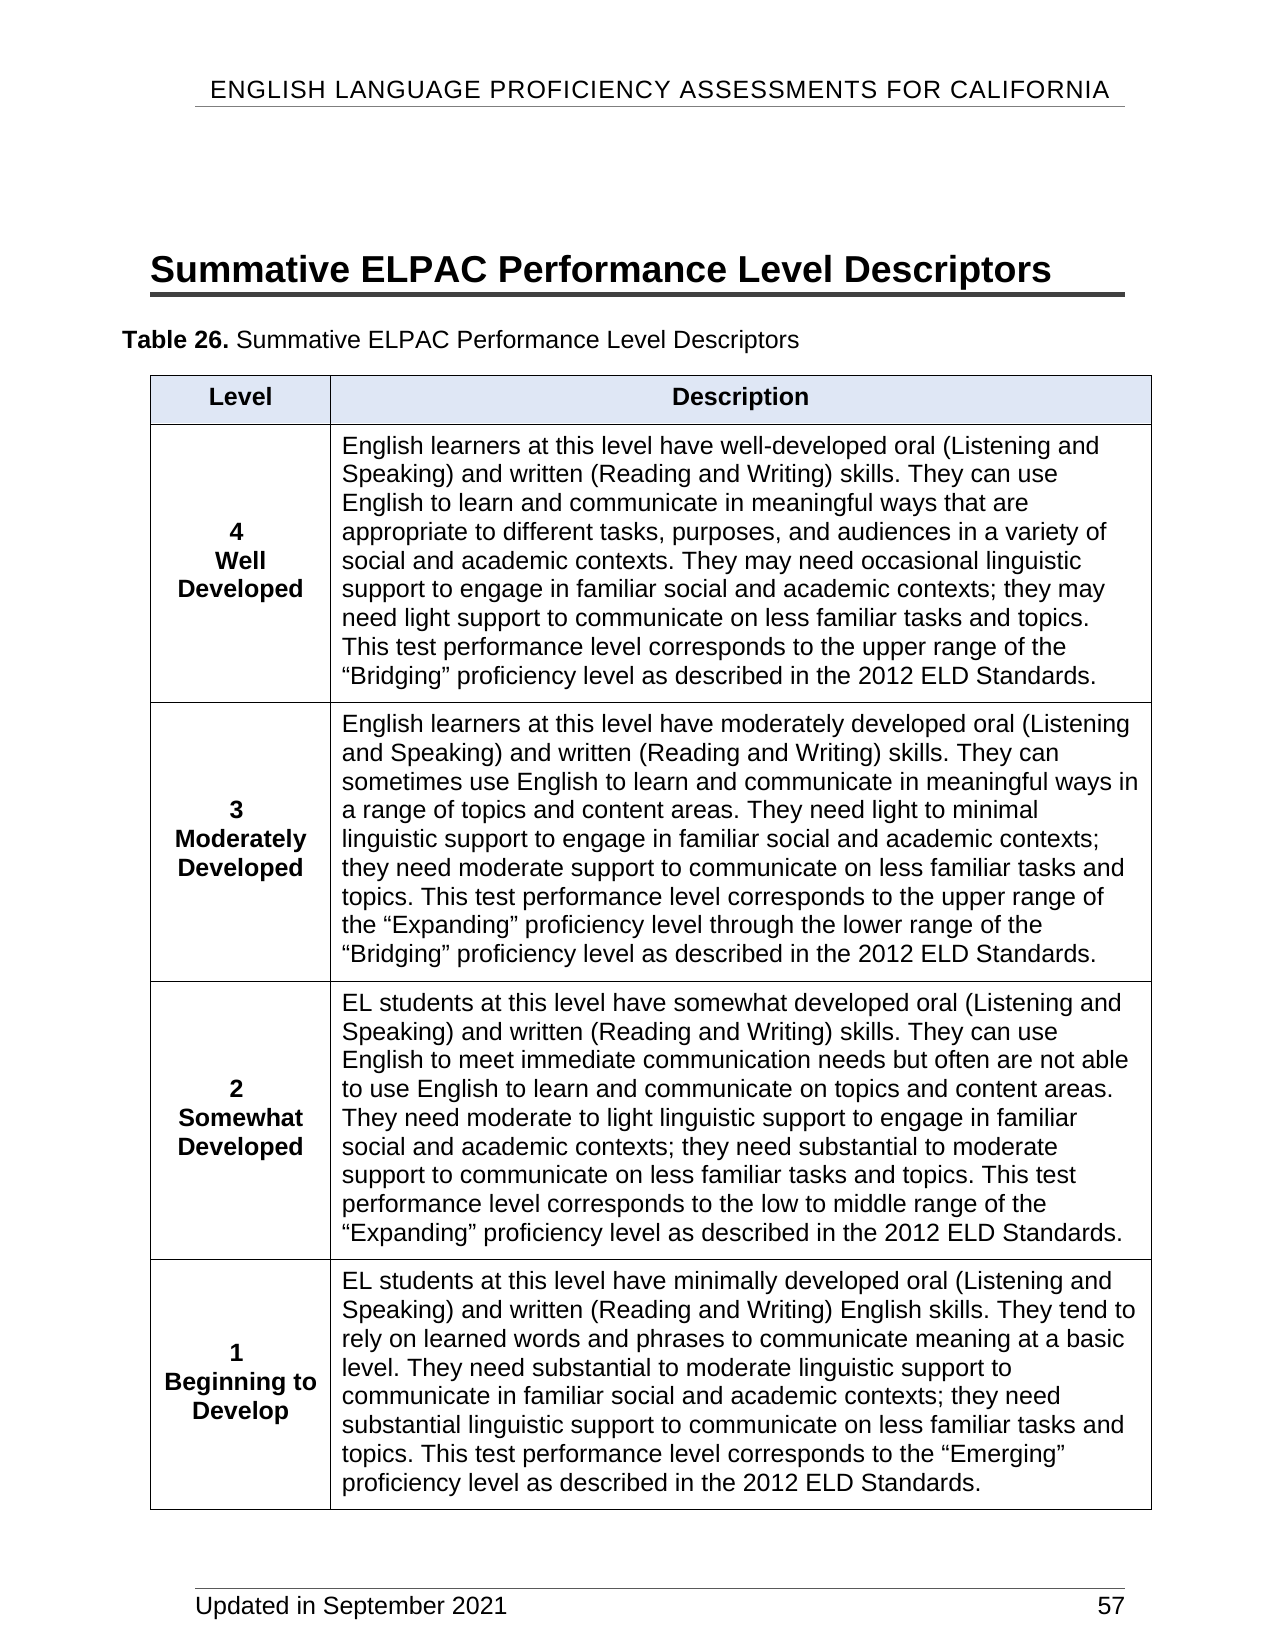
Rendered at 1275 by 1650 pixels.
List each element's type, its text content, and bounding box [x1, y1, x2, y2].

subtitle Summative ELPAC Performance Level Descriptors [150, 247, 1125, 292]
table_cell 3 Moderately Developed [151, 703, 330, 981]
table_cell 1 Beginning to Develop [151, 1260, 330, 1509]
table_header Level [151, 376, 330, 423]
table_cell EL students at this level have somewhat developed oral (Listening and Speaking) and written (Reading and Writing) skills. They can use English to meet immediate communication needs but often are not able to use English to learn and communicate on topics and content areas. They need moderate to light linguistic support to engage in familiar social and academic contexts; they need substantial to moderate support to communicate on less familiar tasks and topics. This test performance level corresponds to the low to middle range of the “Expanding” proficiency level as described in the 2012 ELD Standards. [331, 982, 1151, 1259]
table_cell English learners at this level have well-developed oral (Listening and Speaking) and written (Reading and Writing) skills. They can use English to learn and communicate in meaningful ways that are appropriate to different tasks, purposes, and audiences in a variety of social and academic contexts. They may need occasional linguistic support to engage in familiar social and academic contexts; they may need light support to communicate on less familiar tasks and topics. This test performance level corresponds to the upper range of the “Bridging” proficiency level as described in the 2012 ELD Standards. [331, 425, 1151, 702]
table_cell English learners at this level have moderately developed oral (Listening and Speaking) and written (Reading and Writing) skills. They can sometimes use English to learn and communicate in meaningful ways in a range of topics and content areas. They need light to minimal linguistic support to engage in familiar social and academic contexts; they need moderate support to communicate on less familiar tasks and topics. This test performance level corresponds to the upper range of the “Expanding” proficiency level through the lower range of the “Bridging” proficiency level as described in the 2012 ELD Standards. [331, 703, 1151, 981]
table_cell 4 Well Developed [151, 425, 330, 702]
table_header Description [331, 376, 1151, 423]
table_cell 2 Somewhat Developed [151, 982, 330, 1259]
table_cell EL students at this level have minimally developed oral (Listening and Speaking) and written (Reading and Writing) English skills. They tend to rely on learned words and phrases to communicate meaning at a basic level. They need substantial to moderate linguistic support to communicate in familiar social and academic contexts; they need substantial linguistic support to communicate on less familiar tasks and topics. This test performance level corresponds to the “Emerging” proficiency level as described in the 2012 ELD Standards. [331, 1260, 1151, 1509]
text Table 26. Summative ELPAC Performance Level Descriptors [122, 325, 1125, 354]
